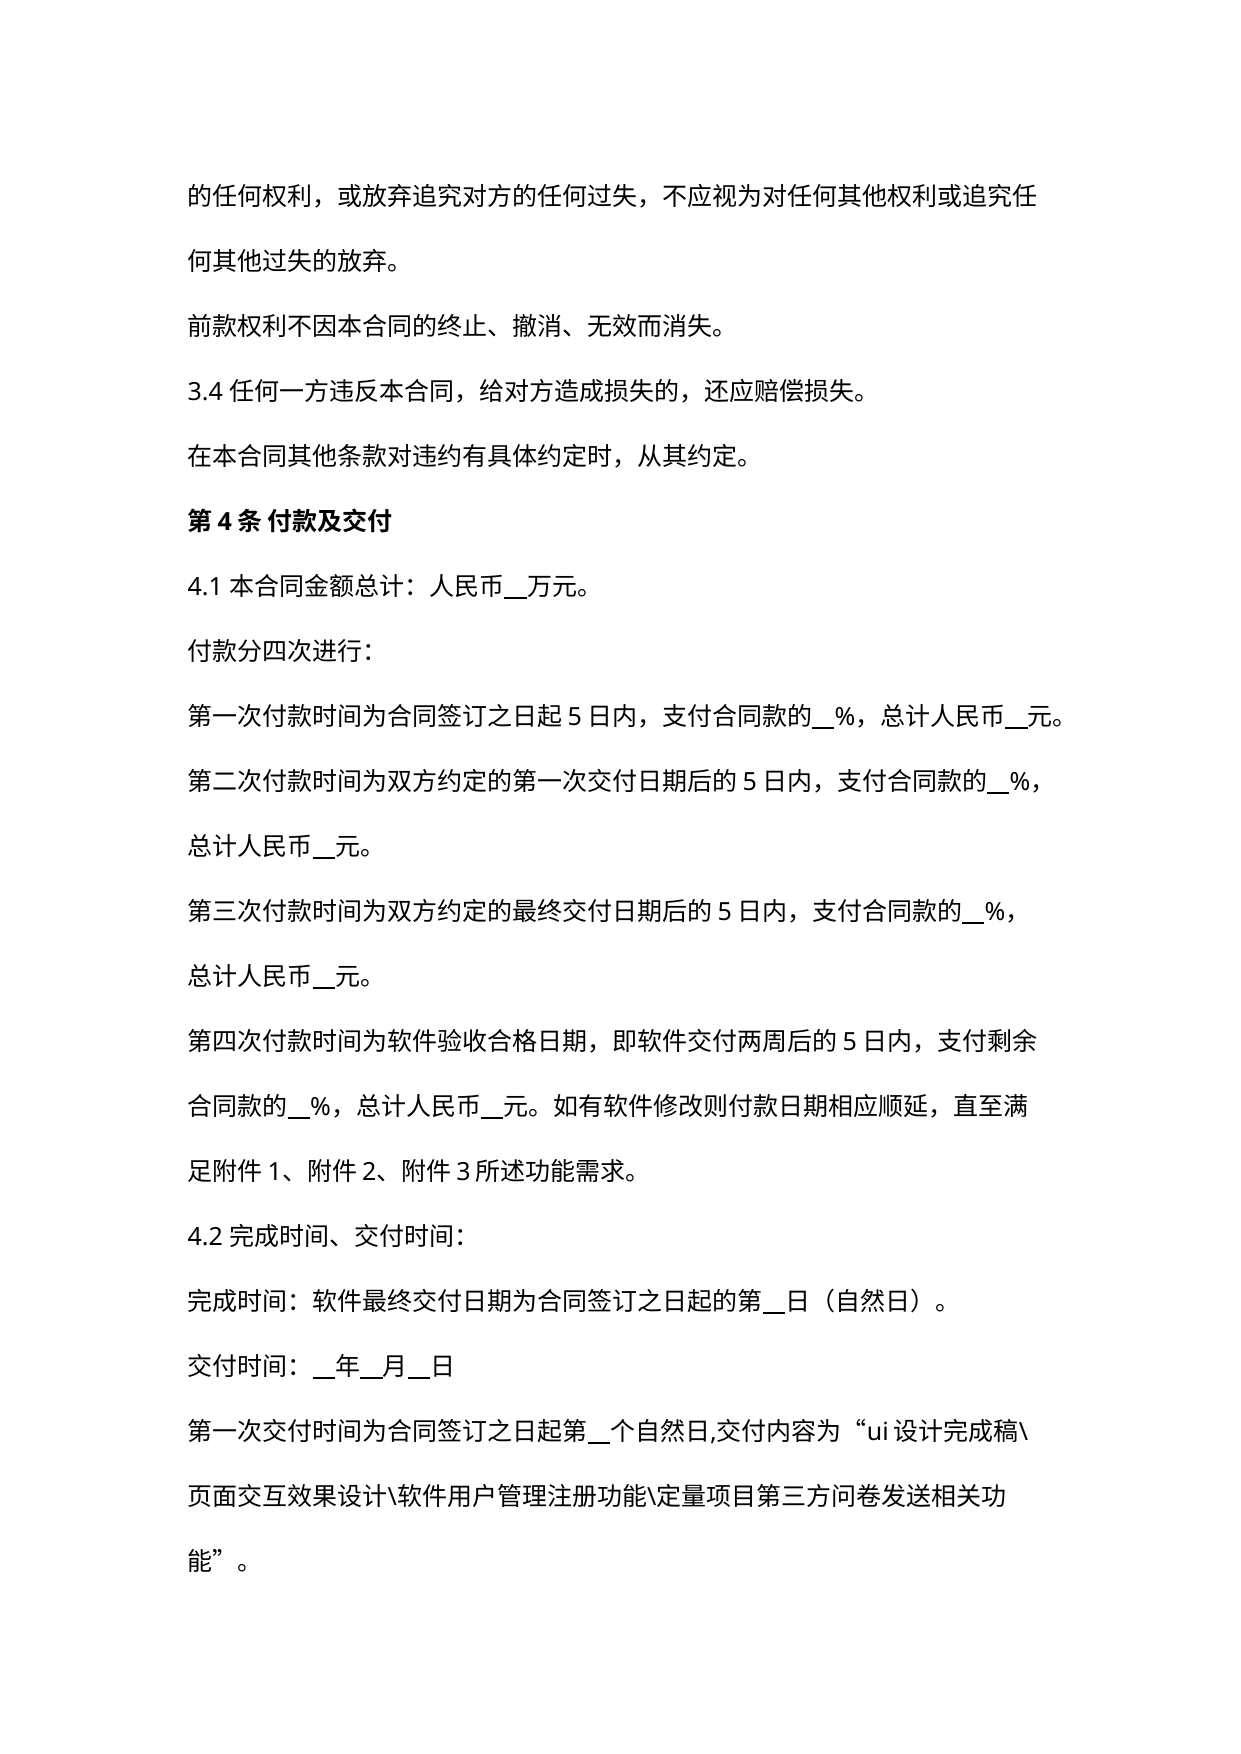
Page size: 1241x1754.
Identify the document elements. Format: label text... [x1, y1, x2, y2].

text 第一次付款时间为合同签订之日起5日内，支付合同款的 %，总计人民币 元。 [187, 682, 1053, 747]
text 交付时间： 年 月 日 [187, 1332, 1053, 1397]
text 前款权利不因本合同的终止、撤消、无效而消失。 [187, 292, 1053, 357]
text 3.4 任何一方违反本合同，给对方造成损失的，还应赔偿损失。 [187, 357, 1053, 422]
text 付款分四次进行： [187, 617, 1053, 682]
text 在本合同其他条款对违约有具体约定时，从其约定。 [187, 422, 1053, 487]
text 完成时间：软件最终交付日期为合同签订之日起的第 日（自然日）。 [187, 1267, 1053, 1332]
text 第二次付款时间为双方约定的第一次交付日期后的5日内，支付合同款的 %，总计人民币 元。 [187, 747, 1053, 877]
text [187, 162, 1053, 292]
subtitle 第4条 付款及交付 [187, 487, 1053, 552]
text 第三次付款时间为双方约定的最终交付日期后的5日内，支付合同款的 %，总计人民币 元。 [187, 877, 1053, 1007]
text 4.1 本合同金额总计：人民币 万元。 [187, 552, 1053, 617]
text 第四次付款时间为软件验收合格日期，即软件交付两周后的5日内，支付剩余合同款的 %，总计人民币 元。如有软件修改则付款日期相应顺延，直至满足附件1、附件2、附件3所述功能需求。 [187, 1007, 1053, 1202]
text 4.2 完成时间、交付时间： [187, 1202, 1053, 1267]
text 第一次交付时间为合同签订之日起第 个自然日,交付内容为“ui设计完成稿\页面交互效果设计\软件用户管理注册功能\定量项目第三方问卷发送相关功能”。 [187, 1397, 1053, 1592]
